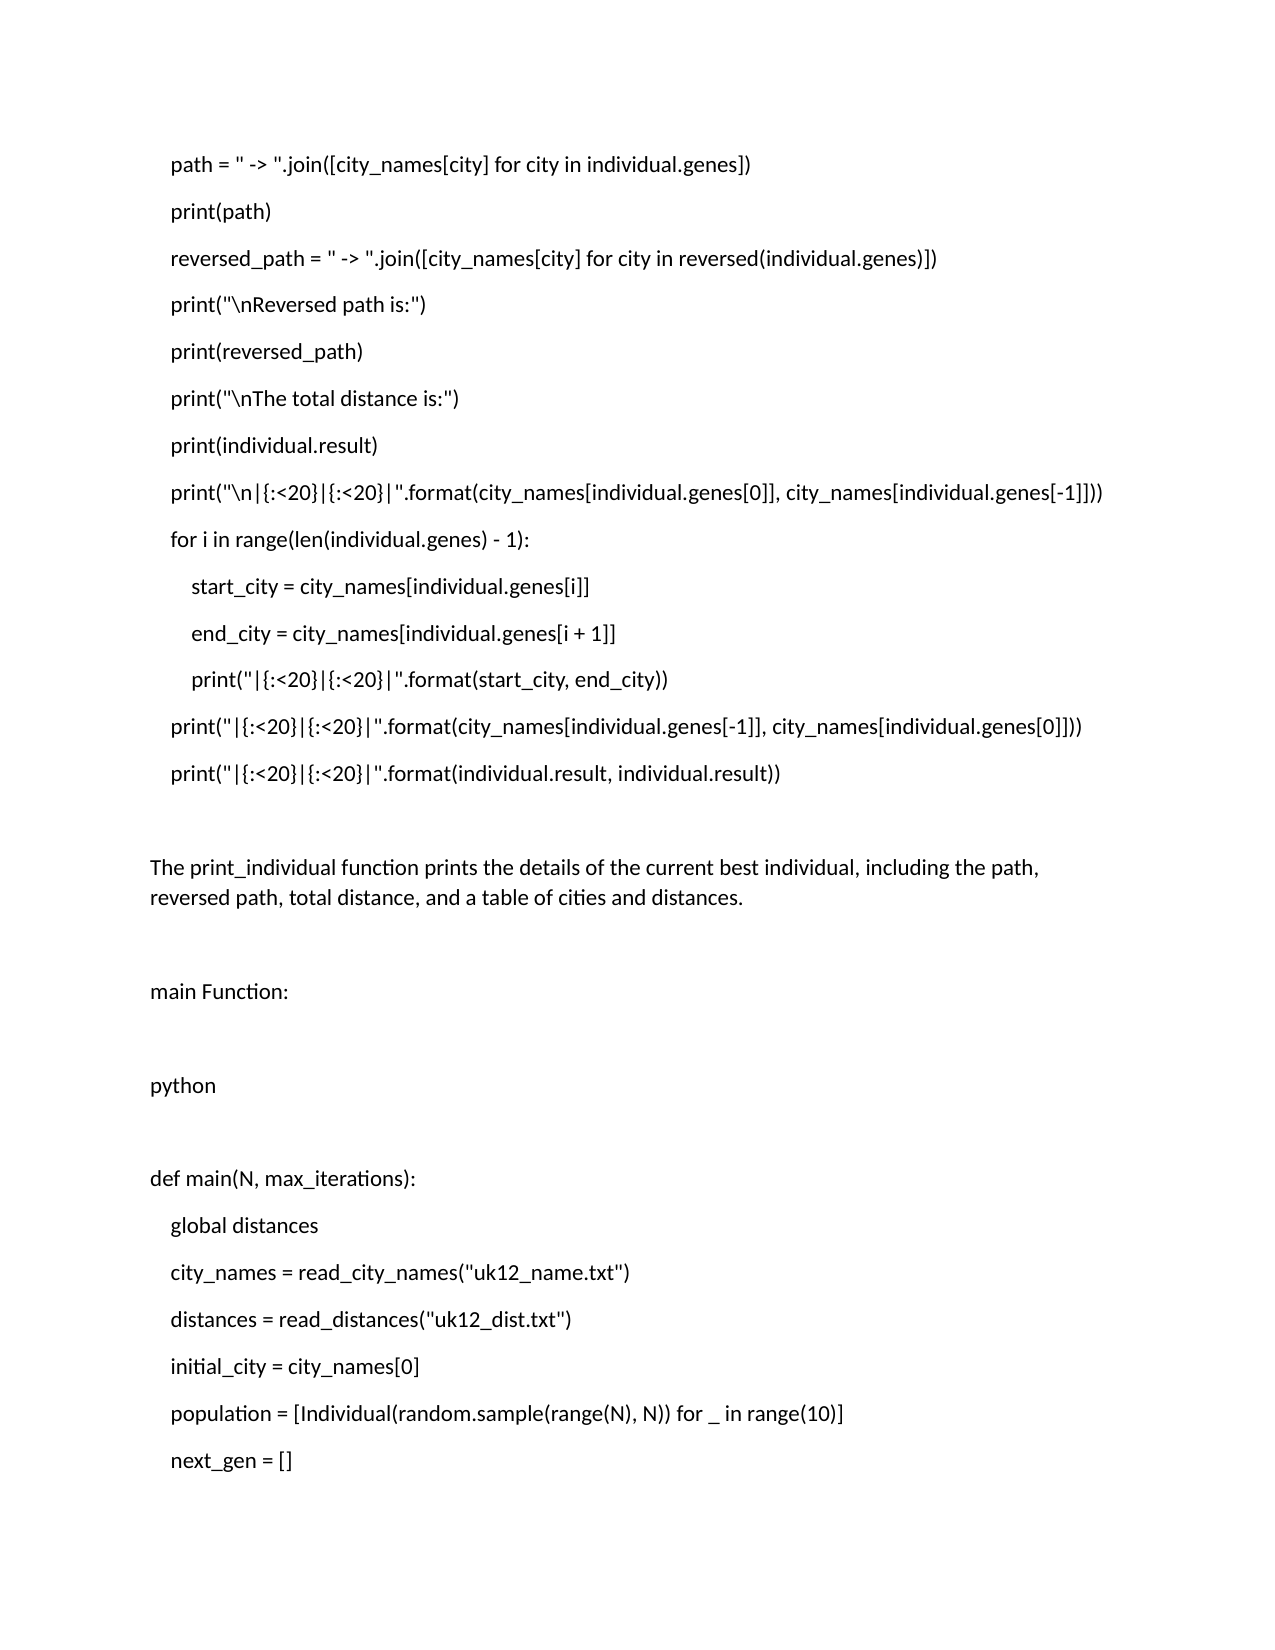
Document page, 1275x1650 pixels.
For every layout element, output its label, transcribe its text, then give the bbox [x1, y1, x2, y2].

text python [150, 1071, 1125, 1099]
text print("\nThe total distance is:") [150, 384, 1125, 412]
text for i in range(len(individual.genes) - 1): [150, 525, 1125, 553]
text distances = read_distances("uk12_dist.txt") [150, 1305, 1125, 1333]
text start_city = city_names[individual.genes[i]] [150, 572, 1125, 600]
text path = " -> ".join([city_names[city] for city in individual.genes]) [150, 150, 1125, 178]
text population = [Individual(random.sample(range(N), N)) for _ in range(10)] [150, 1399, 1125, 1427]
text The print_individual function prints the details of the current best individual, including the path, reversed path, total distance, and a table of cities and distances. [150, 853, 1125, 911]
text global distances [150, 1211, 1125, 1239]
text print("|{:<20}|{:<20}|".format(individual.result, individual.result)) [150, 759, 1125, 787]
text print(reversed_path) [150, 337, 1125, 366]
text print("|{:<20}|{:<20}|".format(city_names[individual.genes[-1]], city_names[individual.genes[0]])) [150, 712, 1125, 741]
text print("\nReversed path is:") [150, 291, 1125, 319]
text print(path) [150, 197, 1125, 225]
text reversed_path = " -> ".join([city_names[city] for city in reversed(individual.genes)]) [150, 244, 1125, 272]
text print(individual.result) [150, 431, 1125, 459]
text print("|{:<20}|{:<20}|".format(start_city, end_city)) [150, 666, 1125, 694]
text def main(N, max_iterations): [150, 1164, 1125, 1193]
text initial_city = city_names[0] [150, 1352, 1125, 1380]
text city_names = read_city_names("uk12_name.txt") [150, 1258, 1125, 1286]
text main Function: [150, 977, 1125, 1005]
text next_gen = [] [150, 1446, 1125, 1474]
text print("\n|{:<20}|{:<20}|".format(city_names[individual.genes[0]], city_names[individual.genes[-1]])) [150, 478, 1125, 506]
text end_city = city_names[individual.genes[i + 1]] [150, 619, 1125, 647]
